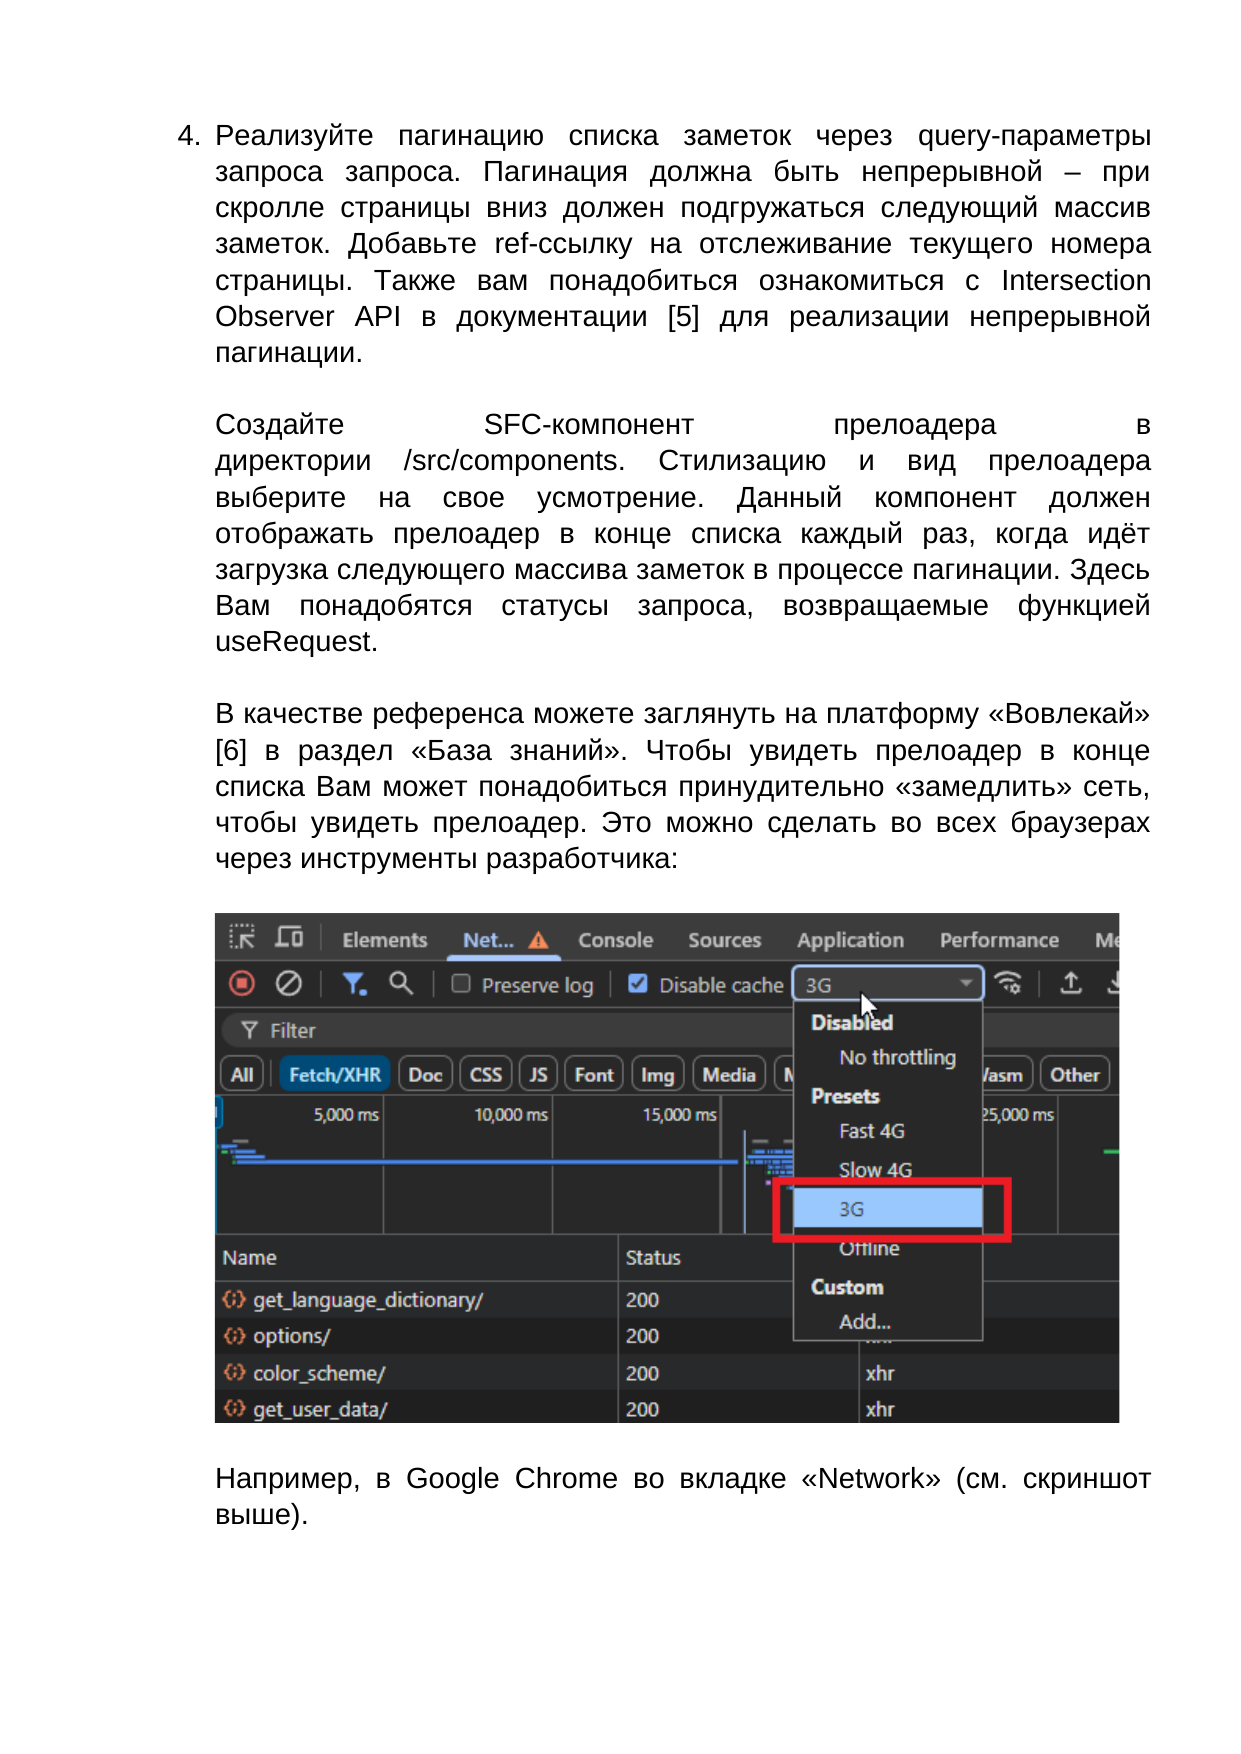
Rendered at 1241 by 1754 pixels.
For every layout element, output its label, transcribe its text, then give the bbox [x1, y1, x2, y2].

list Реализуйте пагинацию списка заметок через query-параметры запроса запроса. Пагинация должна быть непрерывной – при скролле страницы вниз должен подгружаться следующий массив заметок. Добавьте ref-ссылку на отслеживание текущего номера страницы. Также вам понадобиться ознакомиться с Intersection Observer API в документации [5] для реализации непрерывной пагинации. [177, 118, 1152, 368]
list В качестве референса можете заглянуть на платформу «Вовлекай» [6] в раздел «База знаний». Чтобы увидеть прелоадер в конце списка Вам может понадобиться принудительно «замедлить» сеть, чтобы увидеть прелоадер. Это можно сделать во всех браузерах через инструменты разработчика: [215, 696, 1152, 874]
picture [214, 913, 1120, 1423]
list Создайте SFC-компонент прелоадера в директории /src/components. Стилизацию и вид прелоадера выберите на свое усмотрение. Данный компонент должен отображать прелоадер в конце списка каждый раз, когда идёт загрузка следующего массива заметок в процессе пагинации. Здесь Вам понадобятся статусы запроса, возвращаемые функцией useRequest. [215, 407, 1152, 658]
list Например, в Google Chrome во вкладке «Network» (см. скриншот выше). [215, 1461, 1152, 1531]
picture [214, 1098, 220, 1126]
